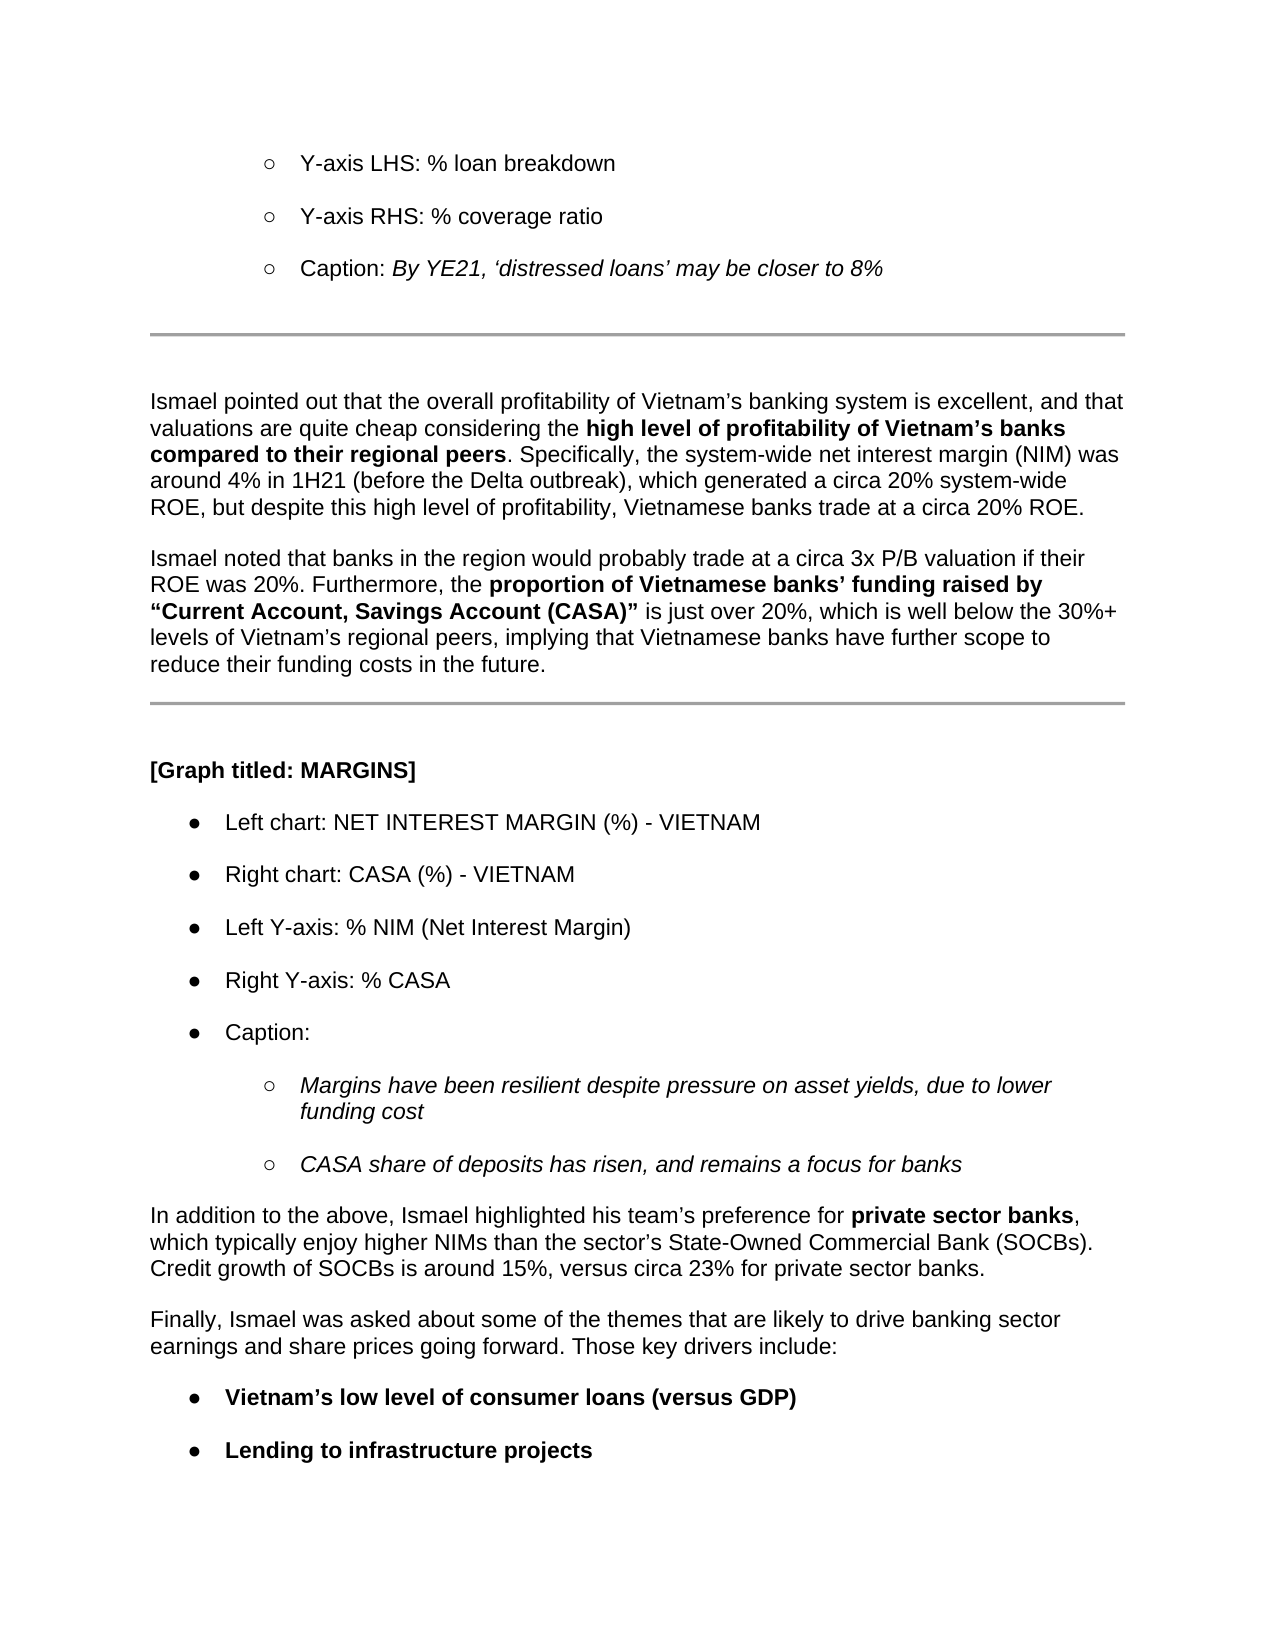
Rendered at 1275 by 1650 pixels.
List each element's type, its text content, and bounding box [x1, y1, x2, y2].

list Caption: By YE21, ‘distressed loans’ may be closer to 8% [262, 255, 1125, 308]
list Y-axis LHS: % loan breakdown [262, 150, 1125, 203]
list Y-axis RHS: % coverage ratio [262, 203, 1125, 255]
list Margins have been resilient despite pressure on asset yields, due to lower funding cost [262, 1072, 1125, 1151]
text Ismael pointed out that the overall profitability of Vietnam’s banking system is excellent, and that valuations are quite cheap considering the high level of profitability of Vietnam’s banks compared to their regional peers. Specifically, the system-wide net interest margin (NIM) was around 4% in 1H21 (before the Delta outbreak), which generated a circa 20% system-wide ROE, but despite this high level of profitability, Vietnamese banks trade at a circa 20% ROE. [150, 388, 1125, 520]
list CASA share of deposits has risen, and remains a focus for banks [262, 1151, 1125, 1177]
list Left Y-axis: % NIM (Net Interest Margin) [187, 914, 1125, 967]
list Right Y-axis: % CASA [187, 967, 1125, 1019]
list Right chart: CASA (%) - VIETNAM [187, 861, 1125, 914]
text Ismael noted that banks in the region would probably trade at a circa 3x P/B valuation if their ROE was 20%. Furthermore, the proportion of Vietnamese banks’ funding raised by “Current Account, Savings Account (CASA)” is just over 20%, which is well below the 30%+ levels of Vietnam’s regional peers, implying that Vietnamese banks have further scope to reduce their funding costs in the future. [150, 545, 1125, 677]
list Left chart: NET INTEREST MARGIN (%) - VIETNAM [187, 808, 1125, 861]
text [Graph titled: MARGINS] [150, 757, 1125, 783]
list Caption: [187, 1019, 1125, 1072]
text Finally, Ismael was asked about some of the themes that are likely to drive banking sector earnings and share prices going forward. Those key drivers include: [150, 1306, 1125, 1359]
list Vietnam’s low level of consumer loans (versus GDP) [187, 1384, 1125, 1437]
list Lending to infrastructure projects [187, 1437, 1125, 1489]
text In addition to the above, Ismael highlighted his team’s preference for private sector banks, which typically enjoy higher NIMs than the sector’s State-Owned Commercial Bank (SOCBs). Credit growth of SOCBs is around 15%, versus circa 23% for private sector banks. [150, 1202, 1125, 1281]
